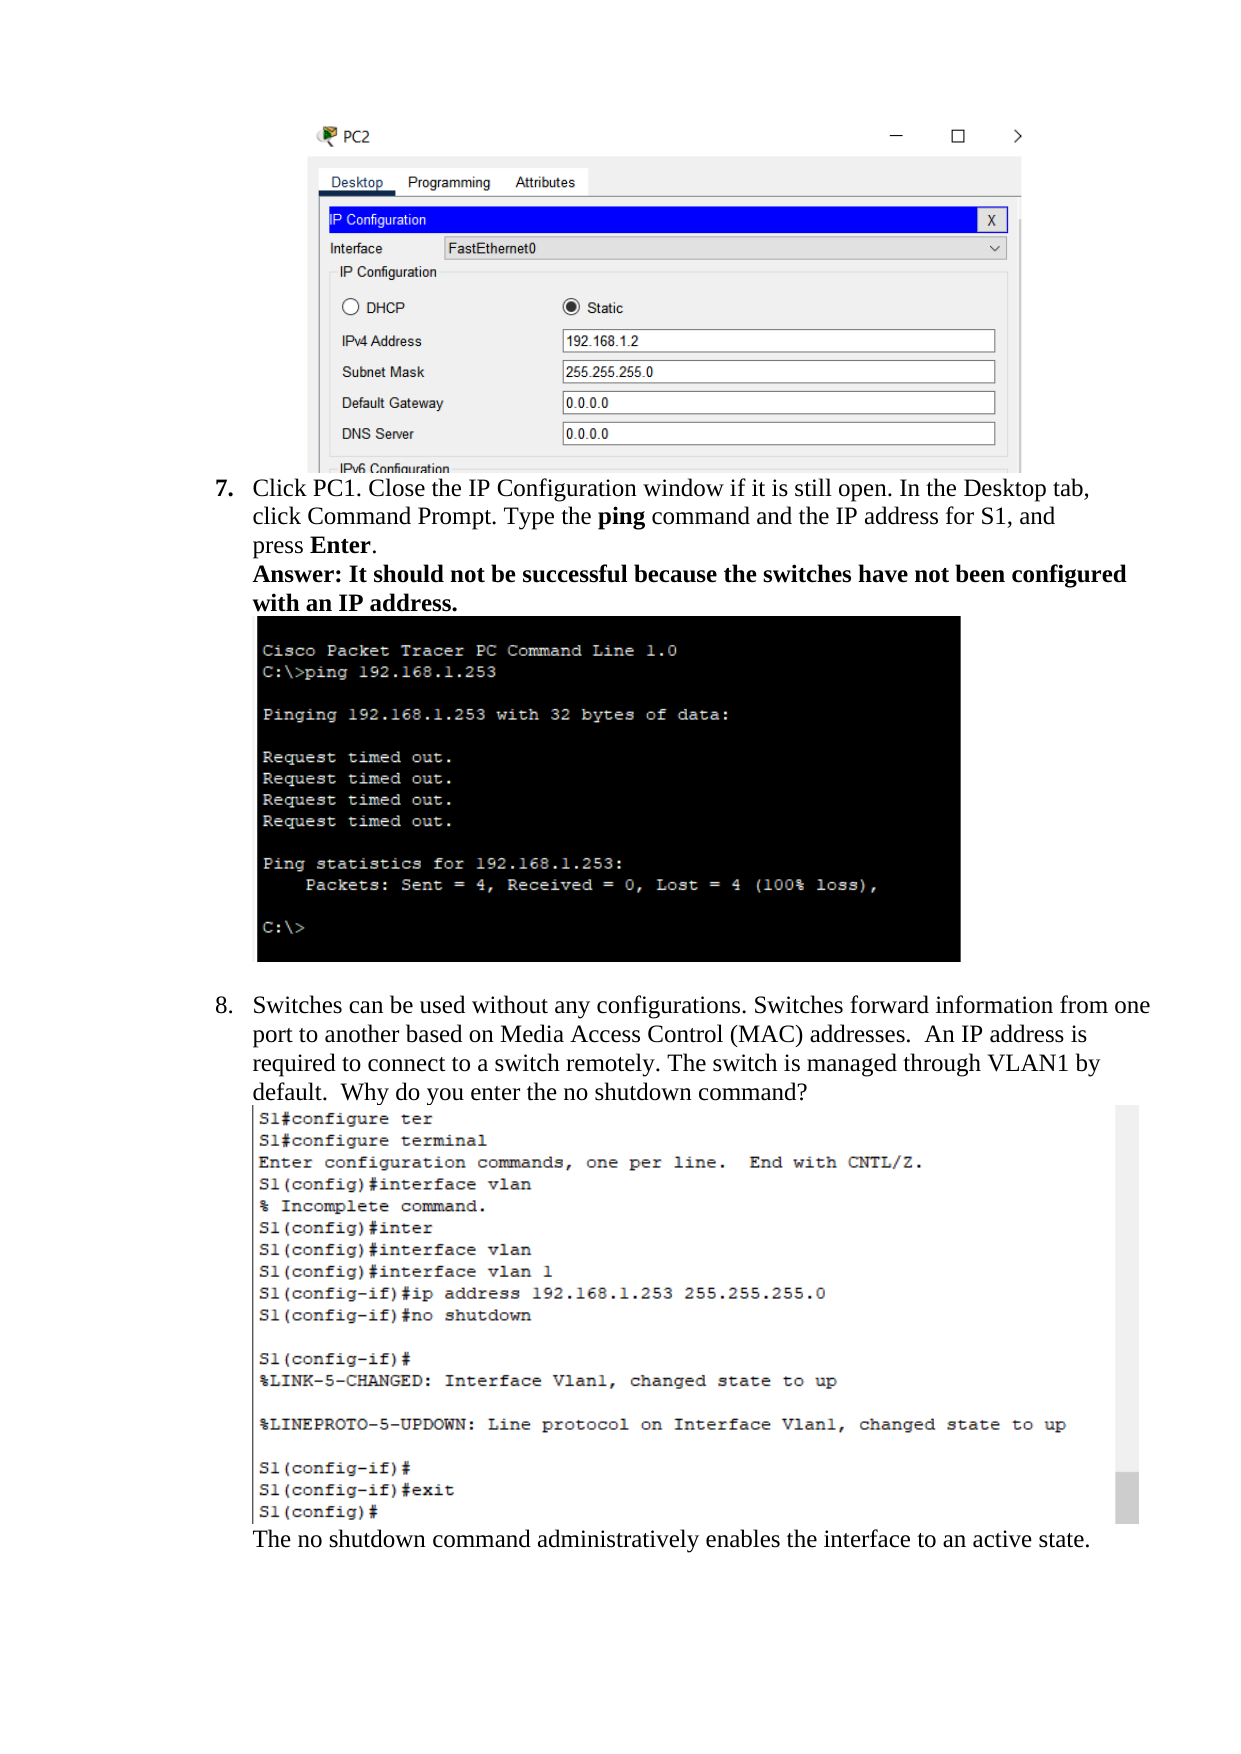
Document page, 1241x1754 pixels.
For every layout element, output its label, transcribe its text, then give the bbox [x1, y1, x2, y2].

picture [252, 616, 961, 962]
picture [307, 118, 1022, 473]
list Click PC1. Close the IP Configuration window if it is still open. In the Desktop tab, click Command Prompt. Type the ping command and the IP address for S1, and press Enter. [215, 473, 1152, 559]
list Switches can be used without any configurations. Switches forward information from one port to another based on Media Access Control (MAC) addresses. An IP address is required to connect to a switch remotely. The switch is managed through VLAN1 by default. Why do you enter the no shutdown command? [215, 990, 1152, 1105]
text The no shutdown command administratively enables the interface to an active state. [252, 1524, 1152, 1553]
picture [252, 1105, 1139, 1524]
